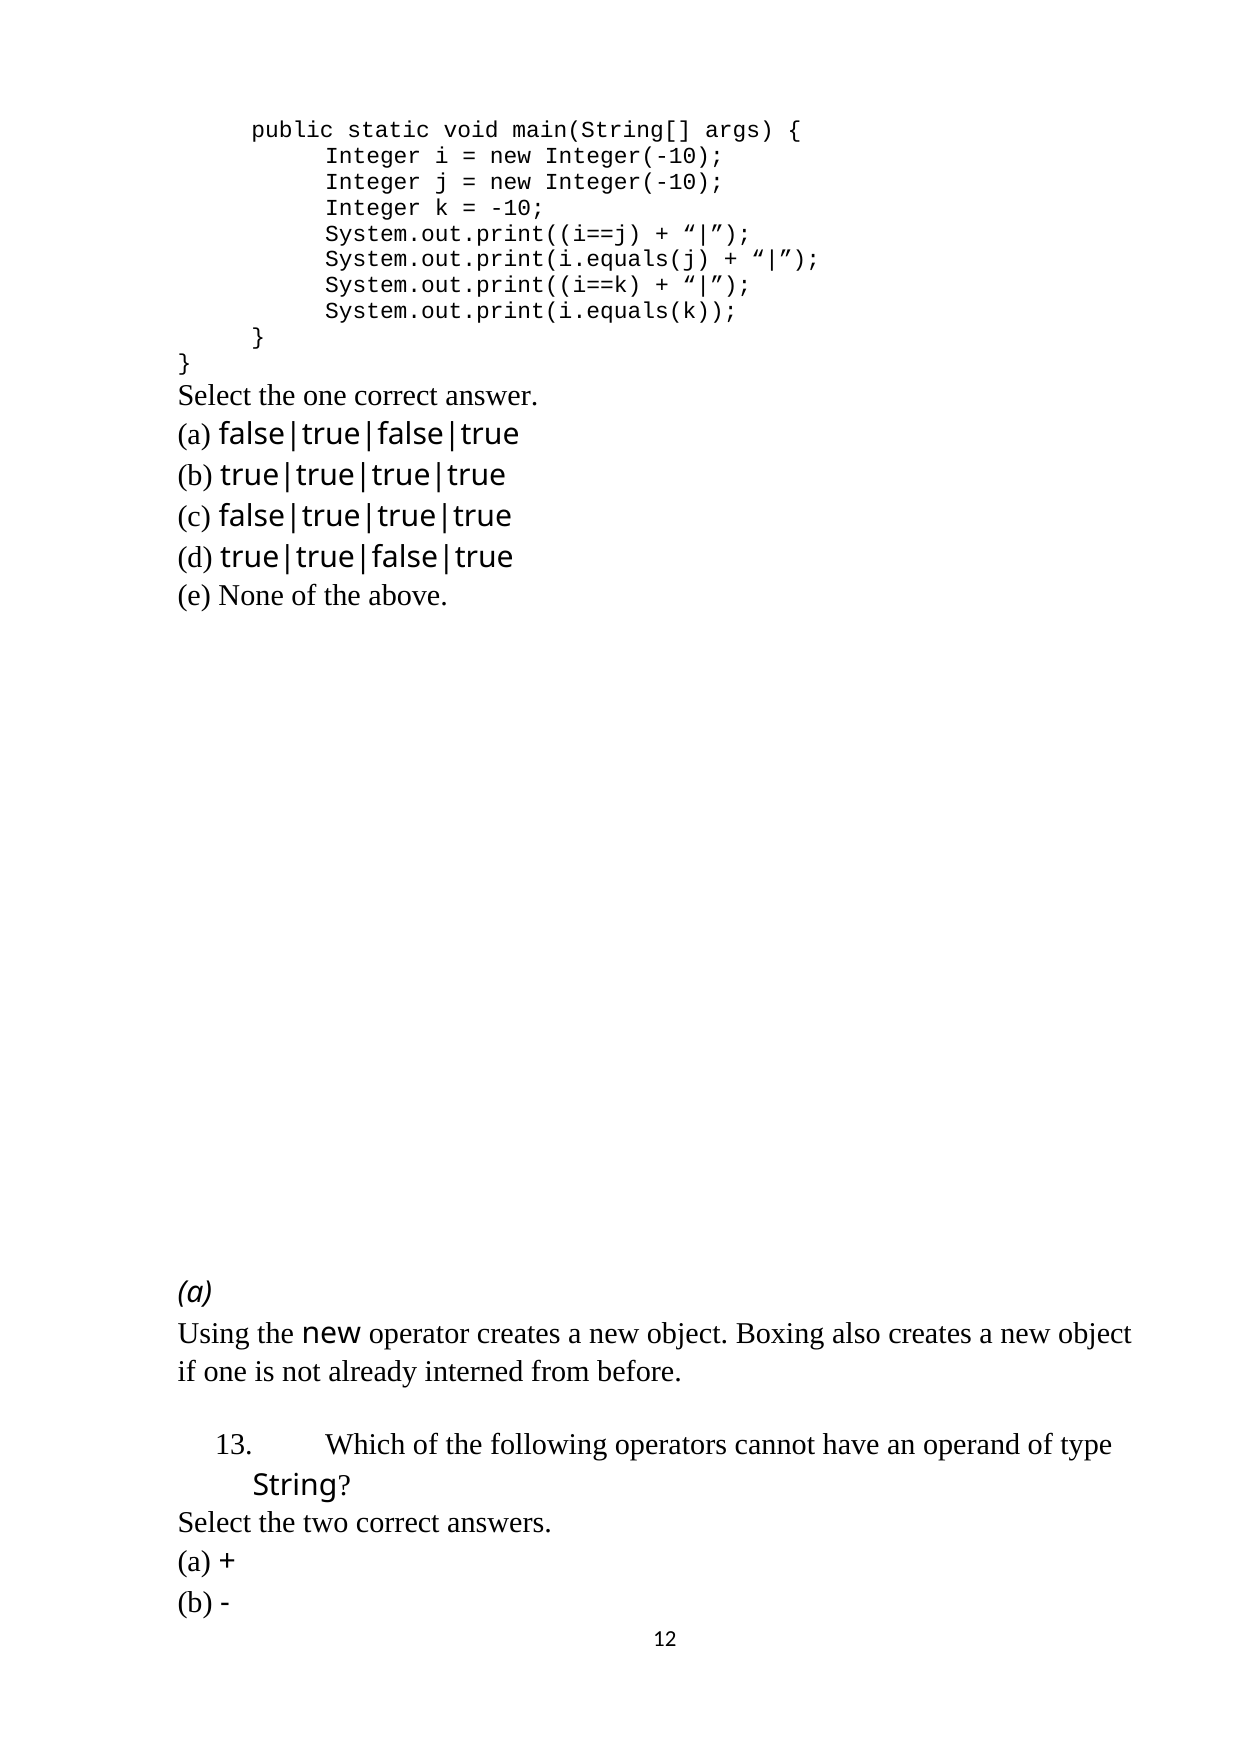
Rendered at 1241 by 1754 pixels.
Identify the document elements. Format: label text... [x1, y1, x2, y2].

text Select the one correct answer. [177, 377, 1152, 412]
text } [177, 352, 1152, 377]
text Select the two correct answers. [177, 1504, 1152, 1539]
text (e) None of the above. [177, 577, 1152, 611]
text (a) false|true|false|true [177, 412, 1152, 453]
text (b) - [177, 1580, 1152, 1621]
list Which of the following operators cannot have an operand of type String? [215, 1422, 1152, 1504]
text Using the new operator creates a new object. Boxing also creates a new object if one is not already interned from before. [177, 1312, 1152, 1387]
text System.out.print(i.equals(j) + “|”); [177, 248, 1152, 274]
text Integer j = new Integer(-10); [177, 170, 1152, 196]
text (b) true|true|true|true [177, 453, 1152, 494]
text Integer i = new Integer(-10); [177, 144, 1152, 170]
text } [177, 326, 1152, 352]
text (c) false|true|true|true [177, 494, 1152, 536]
text (d) true|true|false|true [177, 536, 1152, 577]
text public static void main(String[] args) { [177, 118, 1152, 144]
text System.out.print((i==k) + “|”); [177, 274, 1152, 300]
text Integer k = -10; [177, 196, 1152, 222]
text (a) [177, 1271, 1152, 1312]
text System.out.print((i==j) + “|”); [177, 222, 1152, 248]
text System.out.print(i.equals(k)); [177, 300, 1152, 326]
text (a) + [177, 1539, 1152, 1580]
